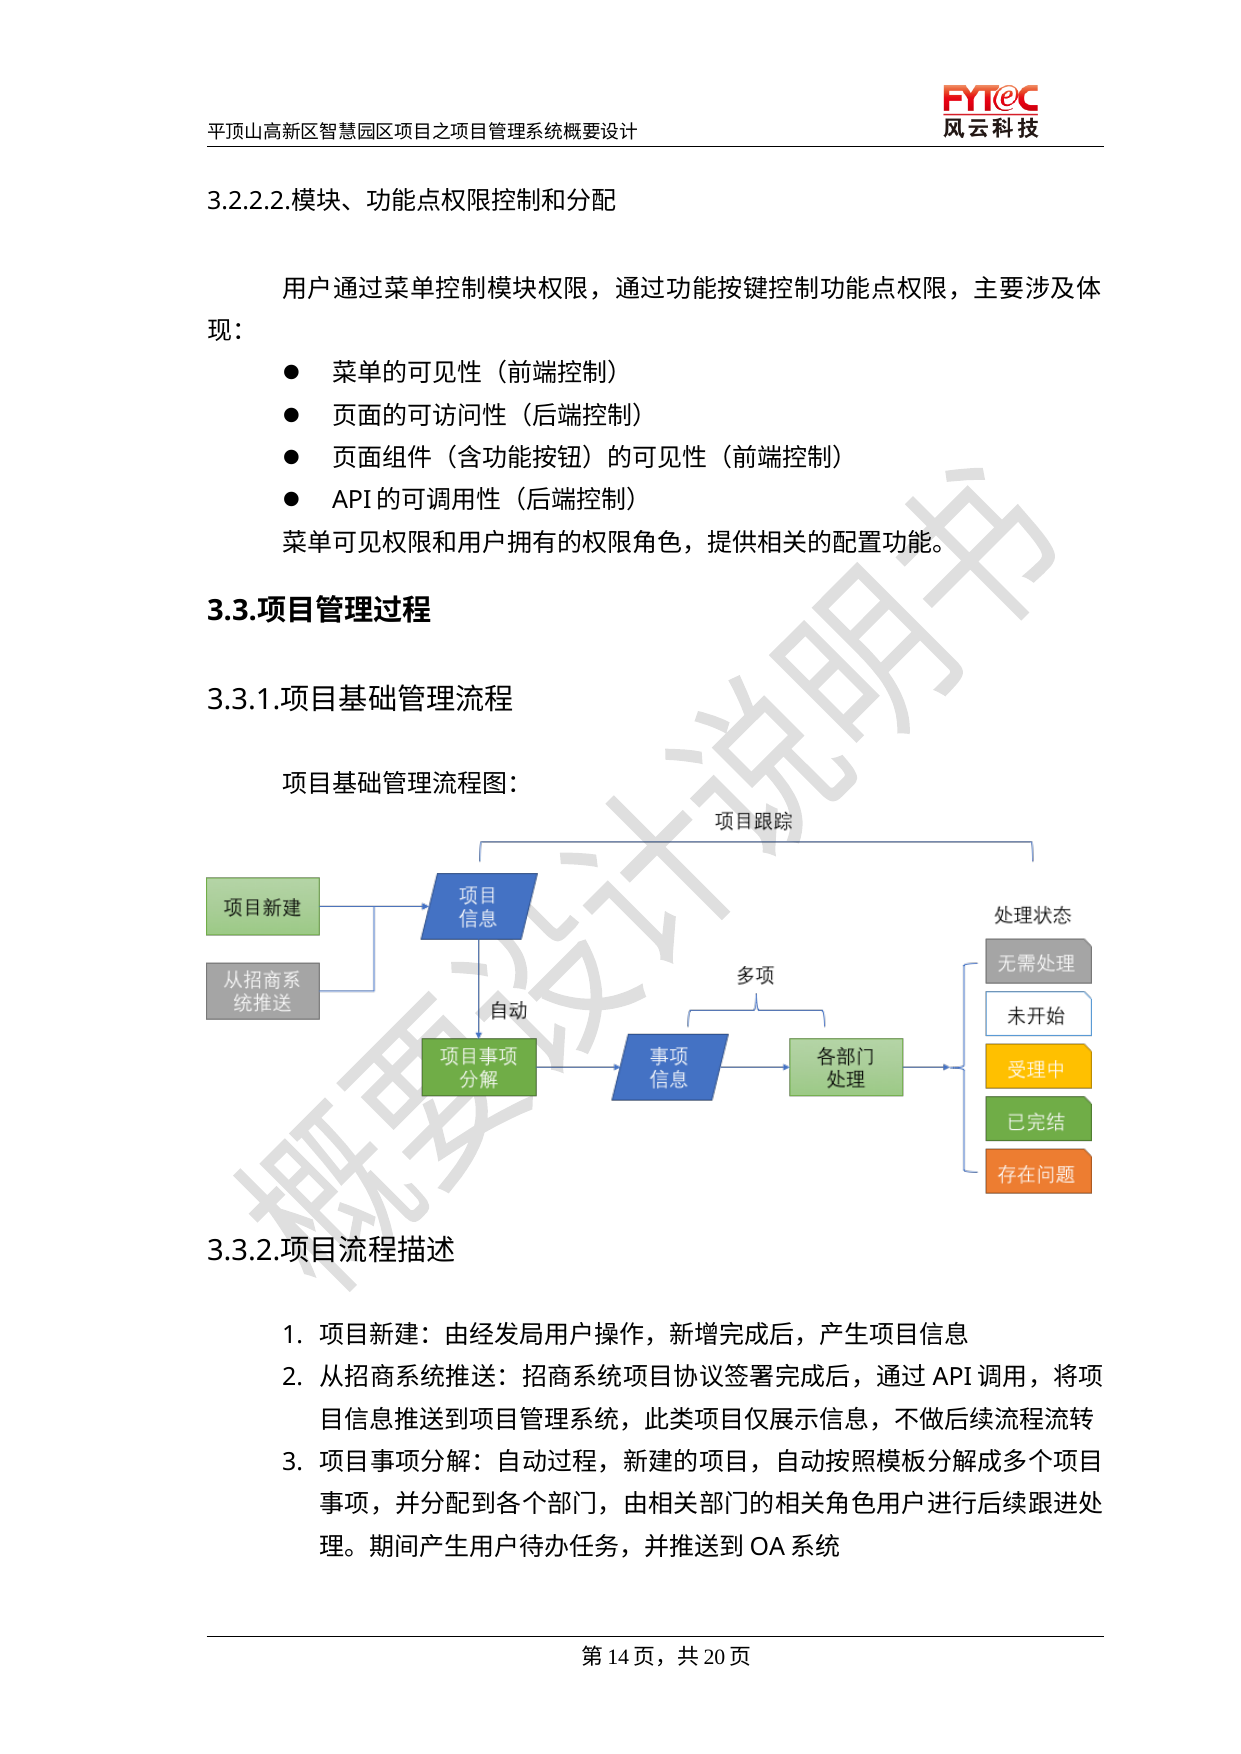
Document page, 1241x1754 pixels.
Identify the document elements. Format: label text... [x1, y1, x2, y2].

list 从招商系统推送：招商系统项目协议签署完成后，通过API调用，将项目信息推送到项目管理系统，此类项目仅展示信息，不做后续流程流转 [282, 1354, 1104, 1438]
text 菜单可见权限和用户拥有的权限角色，提供相关的配置功能。 [282, 519, 1104, 562]
picture [940, 84, 1042, 139]
list 菜单的可见性（前端控制） [282, 350, 1104, 392]
text 用户通过菜单控制模块权限，通过功能按键控制功能点权限，主要涉及体现： [207, 265, 1104, 350]
subtitle 3.3.1.项目基础管理流程 [207, 675, 1104, 718]
picture [206, 802, 1092, 1198]
subtitle 3.2.2.2.模块、功能点权限控制和分配 [207, 177, 1104, 220]
list 页面的可访问性（后端控制） [282, 392, 1104, 434]
list 3.3.项目管理过程 [207, 587, 1104, 629]
text 项目基础管理流程图： [282, 760, 1104, 802]
list 项目事项分解：自动过程，新建的项目，自动按照模板分解成多个项目事项，并分配到各个部门，由相关部门的相关角色用户进行后续跟进处理。期间产生用户待办任务，并推送到OA系统 [282, 1438, 1104, 1566]
list 项目新建：由经发局用户操作，新增完成后，产生项目信息 [282, 1311, 1104, 1354]
list API的可调用性（后端控制） [282, 477, 1104, 519]
subtitle 3.3.2.项目流程描述 [207, 1226, 1104, 1269]
list 页面组件（含功能按钮）的可见性（前端控制） [282, 434, 1104, 477]
